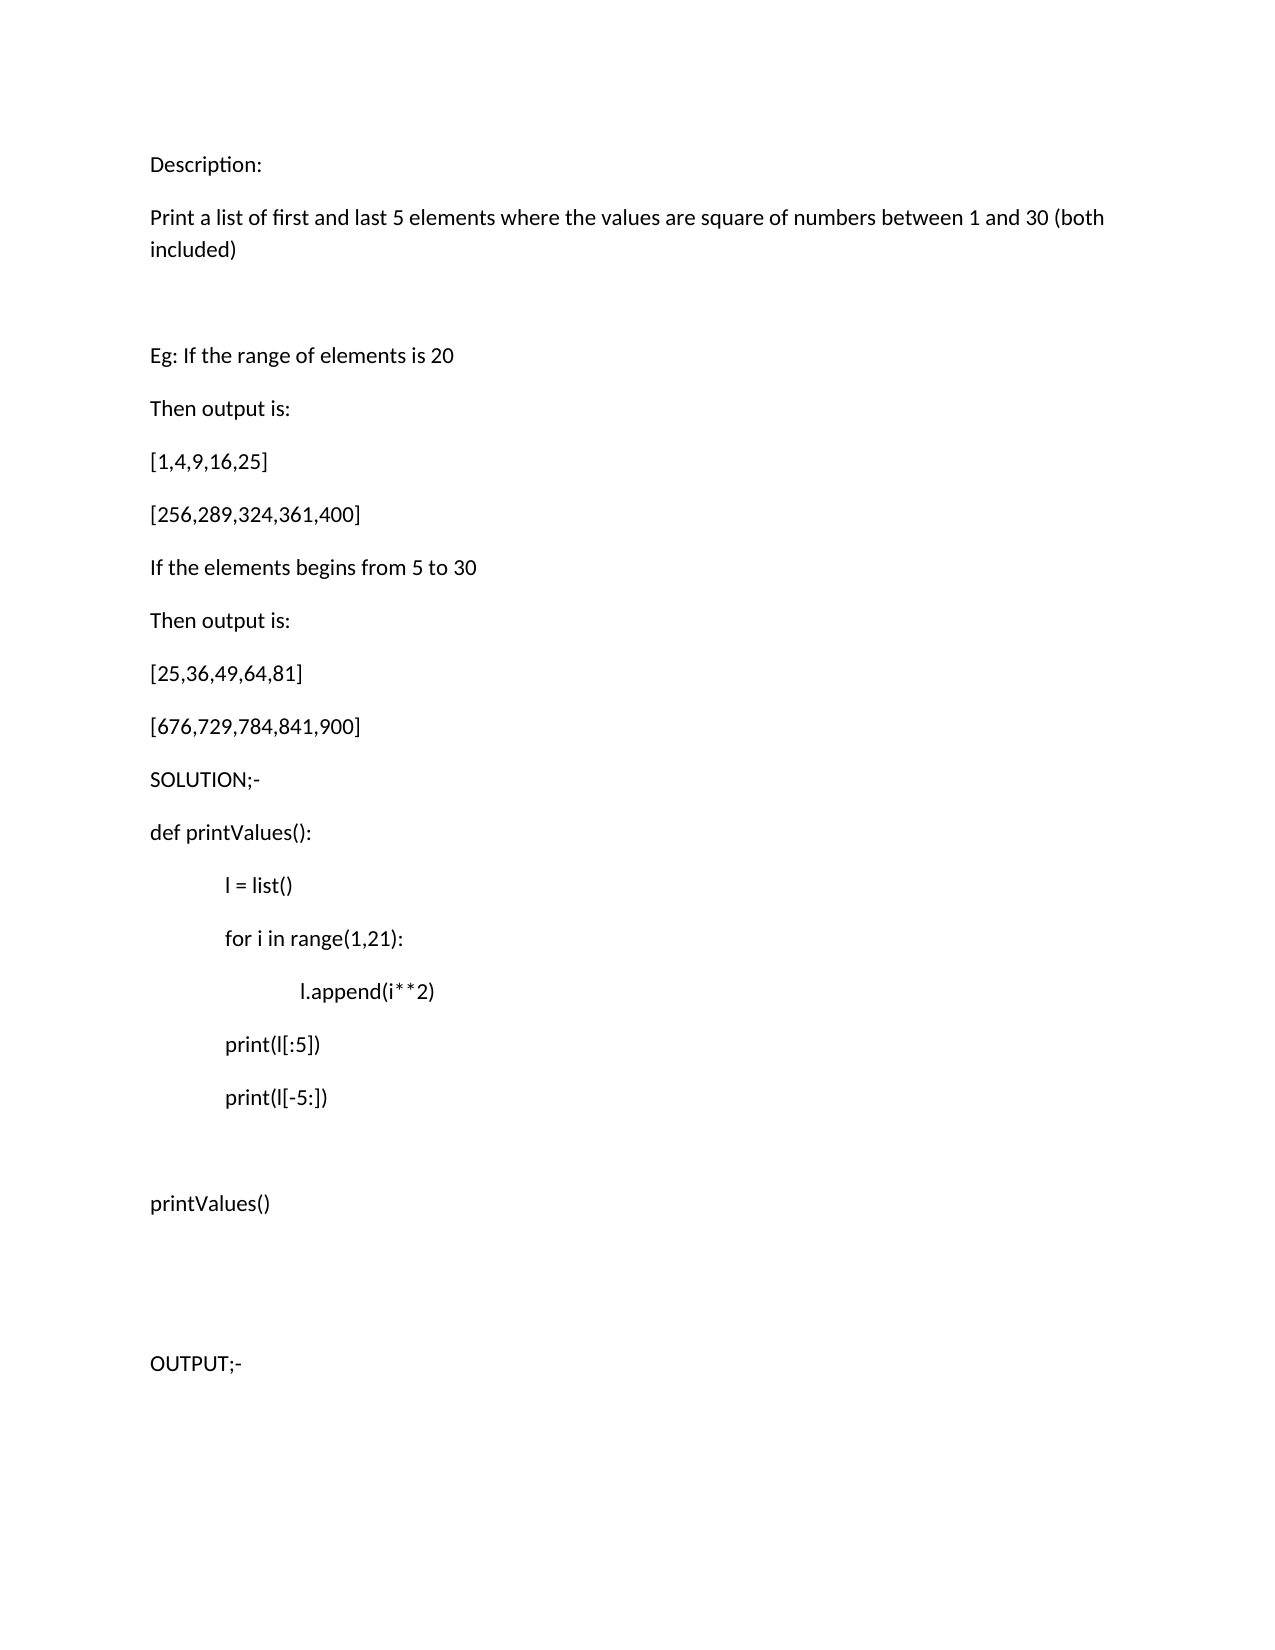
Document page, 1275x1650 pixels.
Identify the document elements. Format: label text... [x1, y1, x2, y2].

text [676,729,784,841,900] [150, 712, 1125, 740]
text for i in range(1,21): [150, 924, 1125, 952]
text Eg: If the range of elements is 20 [150, 341, 1125, 369]
text print(l[:5]) [150, 1031, 1125, 1058]
text l.append(i**2) [150, 977, 1125, 1006]
text [25,36,49,64,81] [150, 659, 1125, 687]
text If the elements begins from 5 to 30 [150, 553, 1125, 581]
text Then output is: [150, 394, 1125, 422]
text printValues() [150, 1189, 1125, 1218]
text Description: [150, 150, 1125, 178]
text Then output is: [150, 606, 1125, 634]
text [256,289,324,361,400] [150, 500, 1125, 528]
text def printValues(): [150, 818, 1125, 846]
text print(l[-5:]) [150, 1083, 1125, 1112]
text Print a list of first and last 5 elements where the values are square of numbers between 1 and 30 (both included) [150, 203, 1125, 263]
text OUTPUT;- [150, 1349, 1125, 1377]
text l = list() [150, 871, 1125, 899]
text SOLUTION;- [150, 765, 1125, 793]
text [1,4,9,16,25] [150, 447, 1125, 475]
